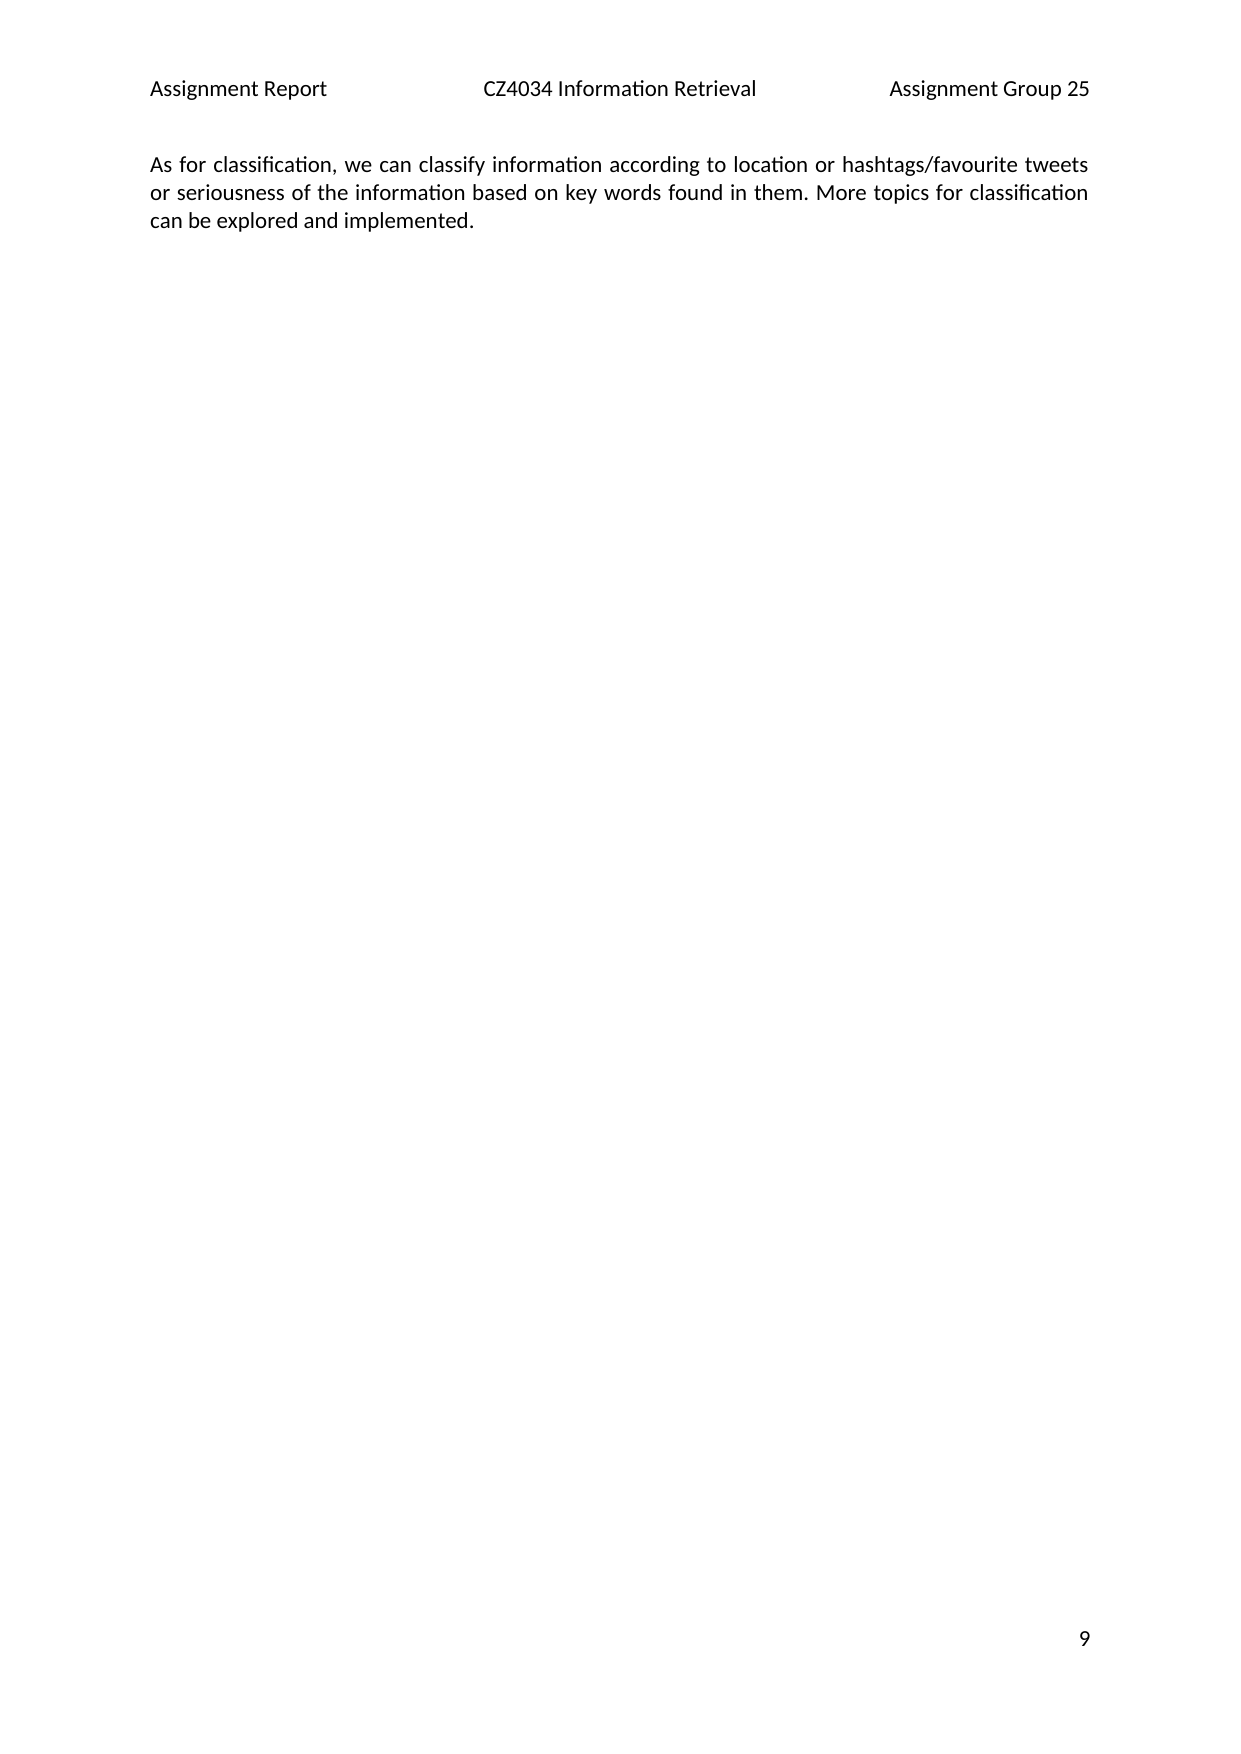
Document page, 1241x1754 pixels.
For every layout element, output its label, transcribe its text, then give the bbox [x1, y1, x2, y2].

text As for classification, we can classify information according to location or hashtags/favourite tweets or seriousness of the information based on key words found in them. More topics for classification can be explored and implemented. [150, 150, 1090, 234]
